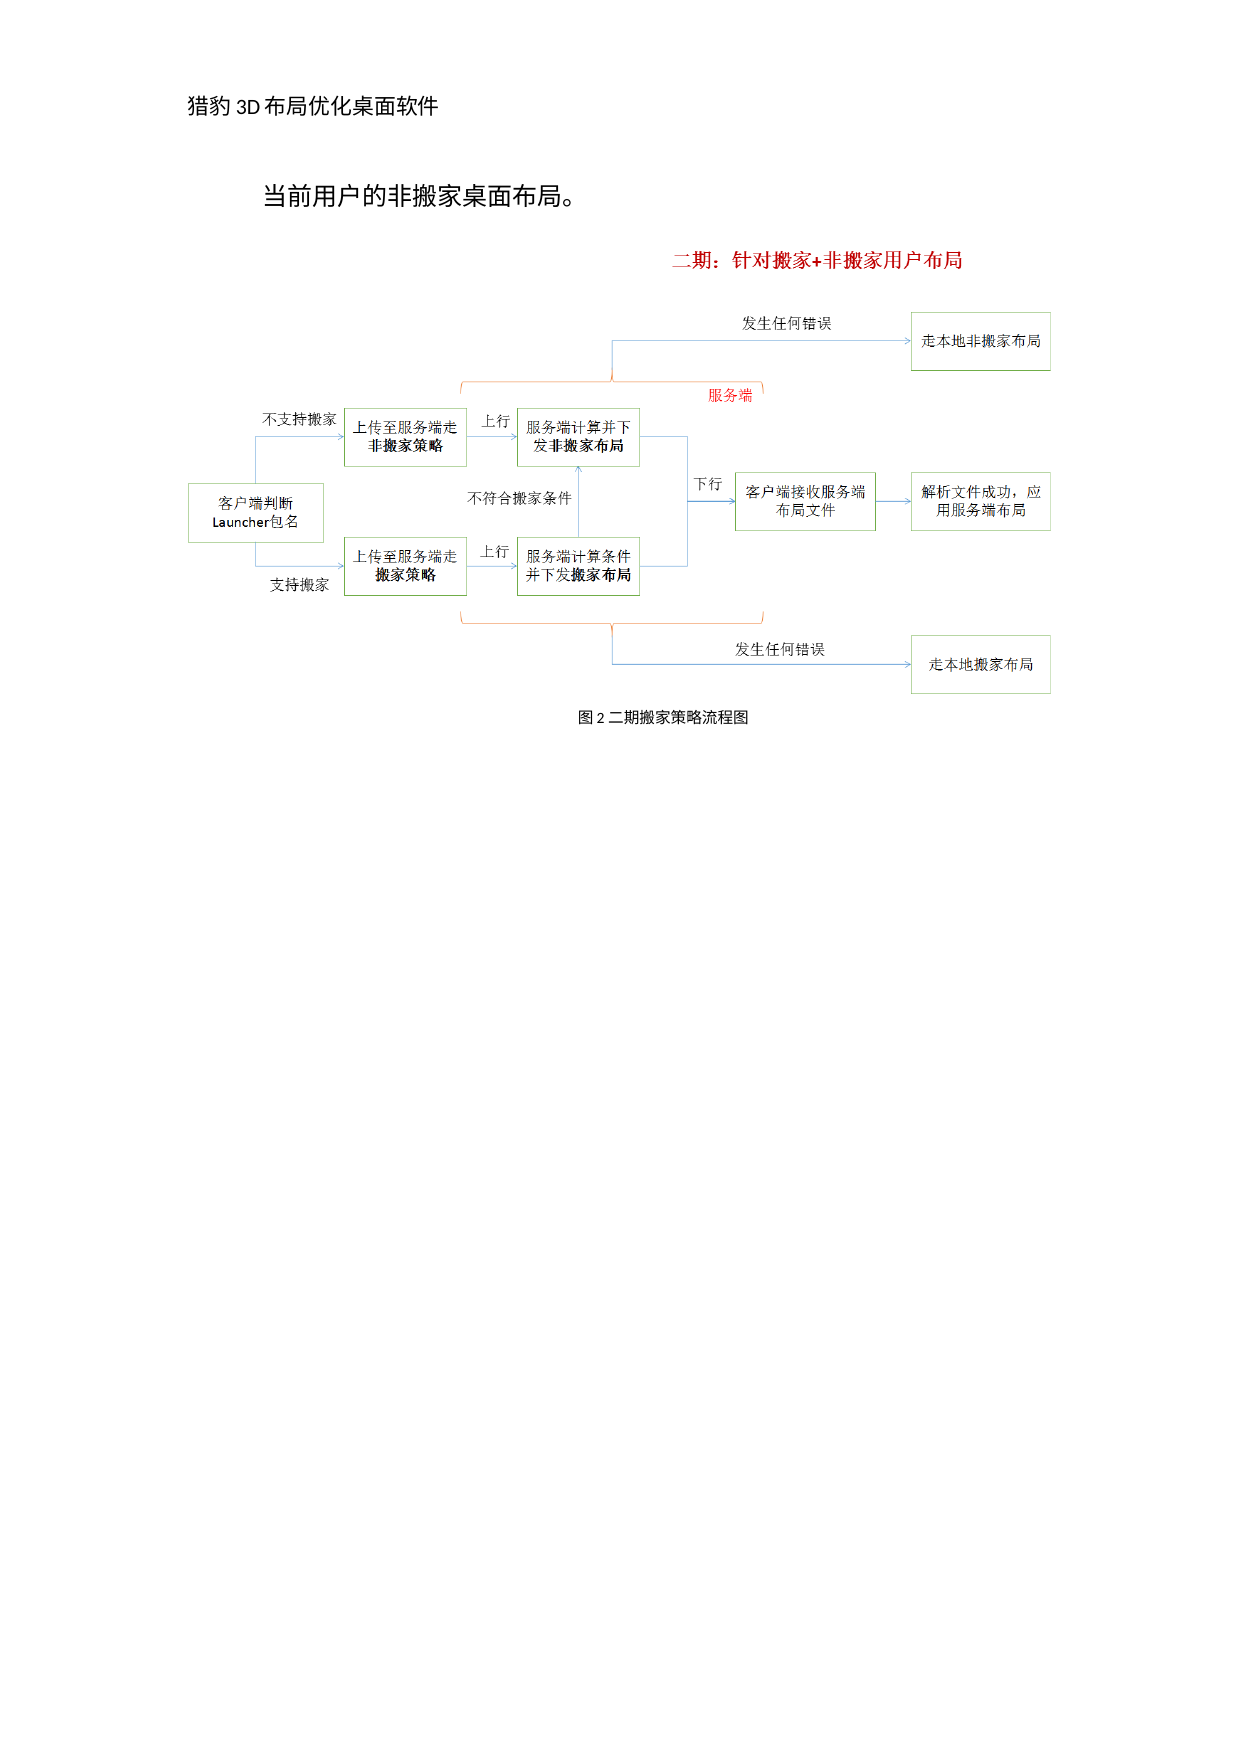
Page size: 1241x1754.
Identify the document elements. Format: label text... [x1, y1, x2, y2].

picture [187, 245, 1051, 694]
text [237, 162, 1053, 227]
text 图2 二期搬家策略流程图 [187, 700, 1053, 733]
